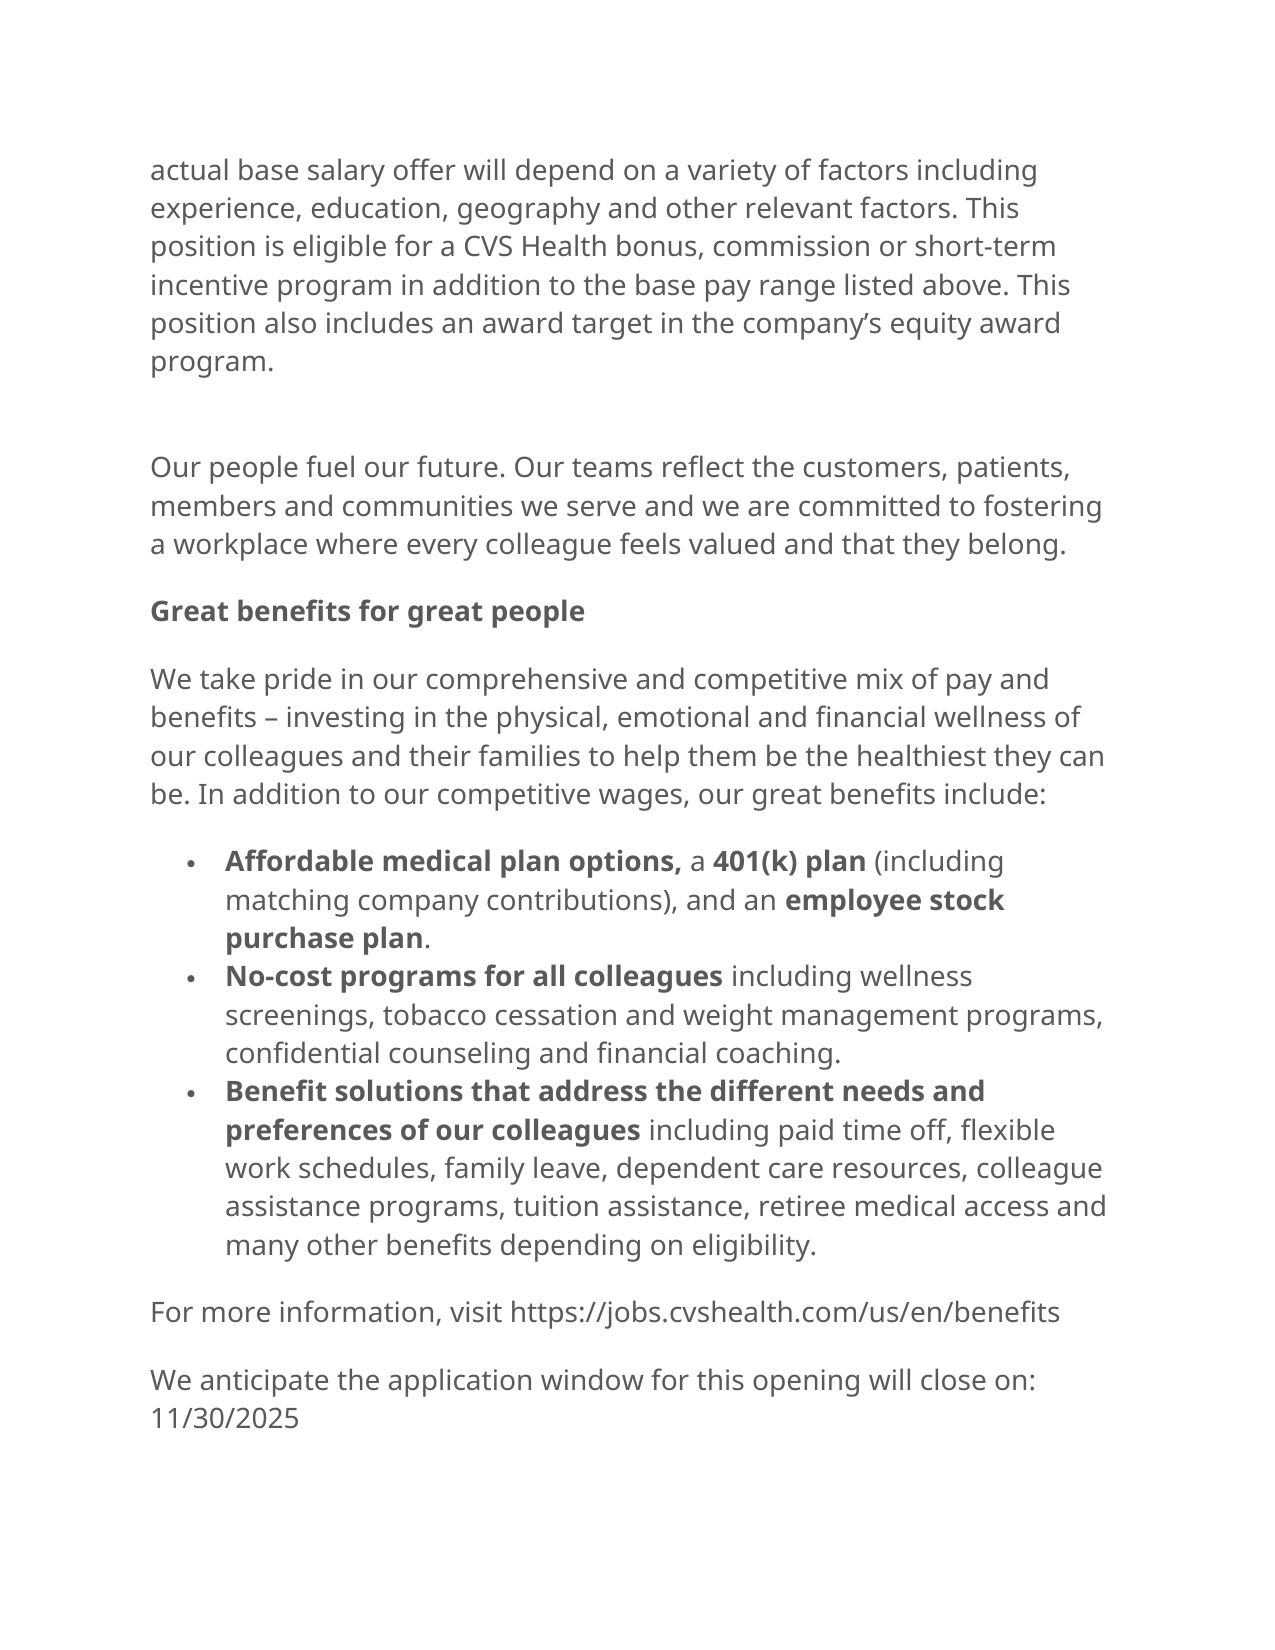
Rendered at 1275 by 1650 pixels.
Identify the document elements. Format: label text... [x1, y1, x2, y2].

text We anticipate the application window for this opening will close on: 11/30/2025 [150, 1360, 1125, 1437]
list Affordable medical plan options, a 401(k) plan (including matching company contributions), and an employee stock purchase plan. [187, 842, 1125, 957]
text Our people fuel our future. Our teams reflect the customers, patients, members and communities we serve and we are committed to fostering a workplace where every colleague feels valued and that they belong. [150, 409, 1125, 562]
text For more information, visit https://jobs.cvshealth.com/us/en/benefits [150, 1292, 1125, 1331]
text Great benefits for great people [150, 592, 1125, 630]
text We take pride in our comprehensive and competitive mix of pay and benefits – investing in the physical, emotional and financial wellness of our colleagues and their families to help them be the healthiest they can be. In addition to our competitive wages, our great benefits include: [150, 659, 1125, 812]
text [150, 150, 1125, 380]
list Benefit solutions that address the different needs and preferences of our colleagues including paid time off, flexible work schedules, family leave, dependent care resources, colleague assistance programs, tuition assistance, retiree medical access and many other benefits depending on eligibility. [187, 1072, 1125, 1263]
list No-cost programs for all colleagues including wellness screenings, tobacco cessation and weight management programs, confidential counseling and financial coaching. [187, 957, 1125, 1072]
